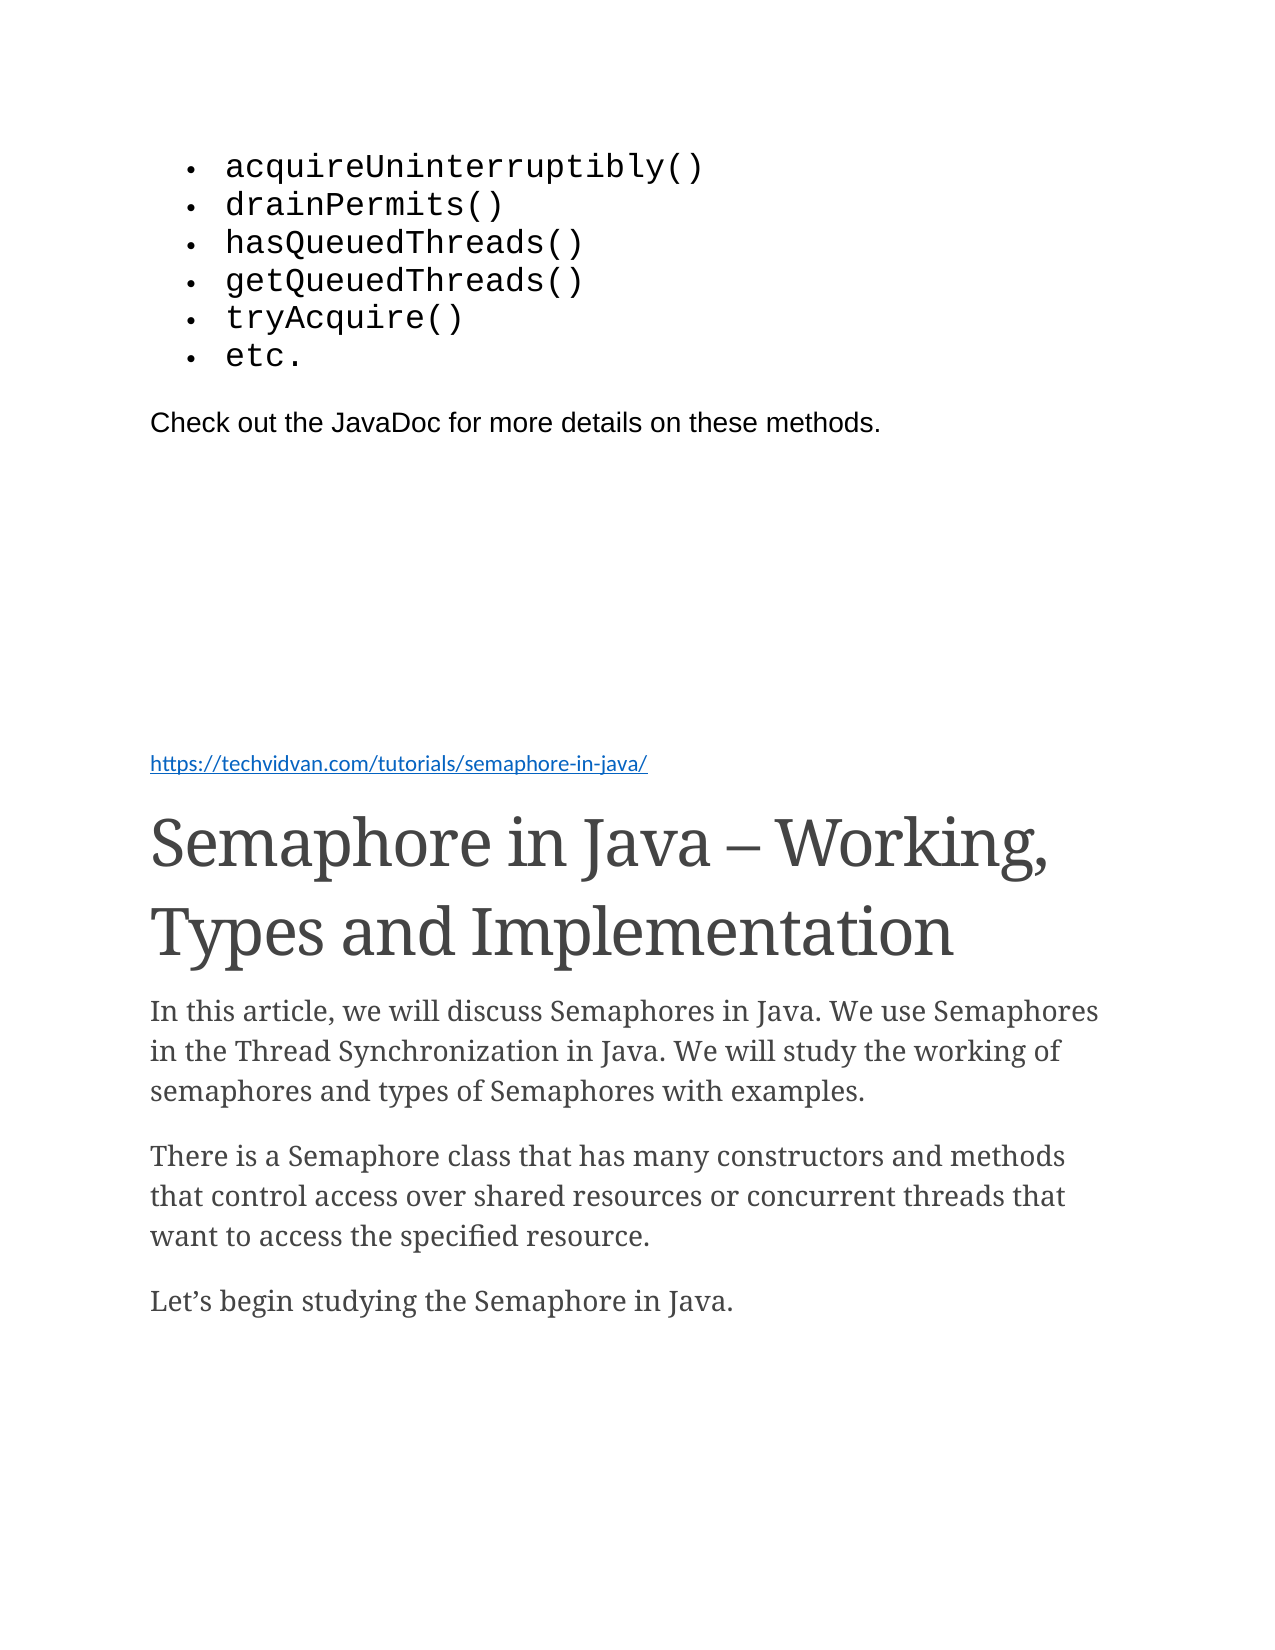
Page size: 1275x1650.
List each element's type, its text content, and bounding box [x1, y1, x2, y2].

list drainPermits() [187, 188, 1125, 226]
subtitle Semaphore in Java – Working, Types and Implementation [150, 796, 1125, 974]
list hasQueuedThreads() [187, 226, 1125, 263]
list getQueuedThreads() [187, 263, 1125, 301]
text In this article, we will discuss Semaphores in Java. We use Semaphores in the Thread Synchronization in Java. We will study the working of semaphores and types of Semaphores with examples. [150, 990, 1125, 1110]
text There is a Semaphore class that has many constructors and methods that control access over shared resources or concurrent threads that want to access the specified resource. [150, 1135, 1125, 1255]
text Check out the JavaDoc for more details on these methods. [150, 406, 1125, 438]
text https://techvidvan.com/tutorials/semaphore-in-java/ [150, 749, 1125, 777]
text Let’s begin studying the Semaphore in Java. [150, 1280, 1125, 1320]
list etc. [187, 339, 1125, 377]
list tryAcquire() [187, 301, 1125, 339]
list acquireUninterruptibly() [187, 150, 1125, 188]
